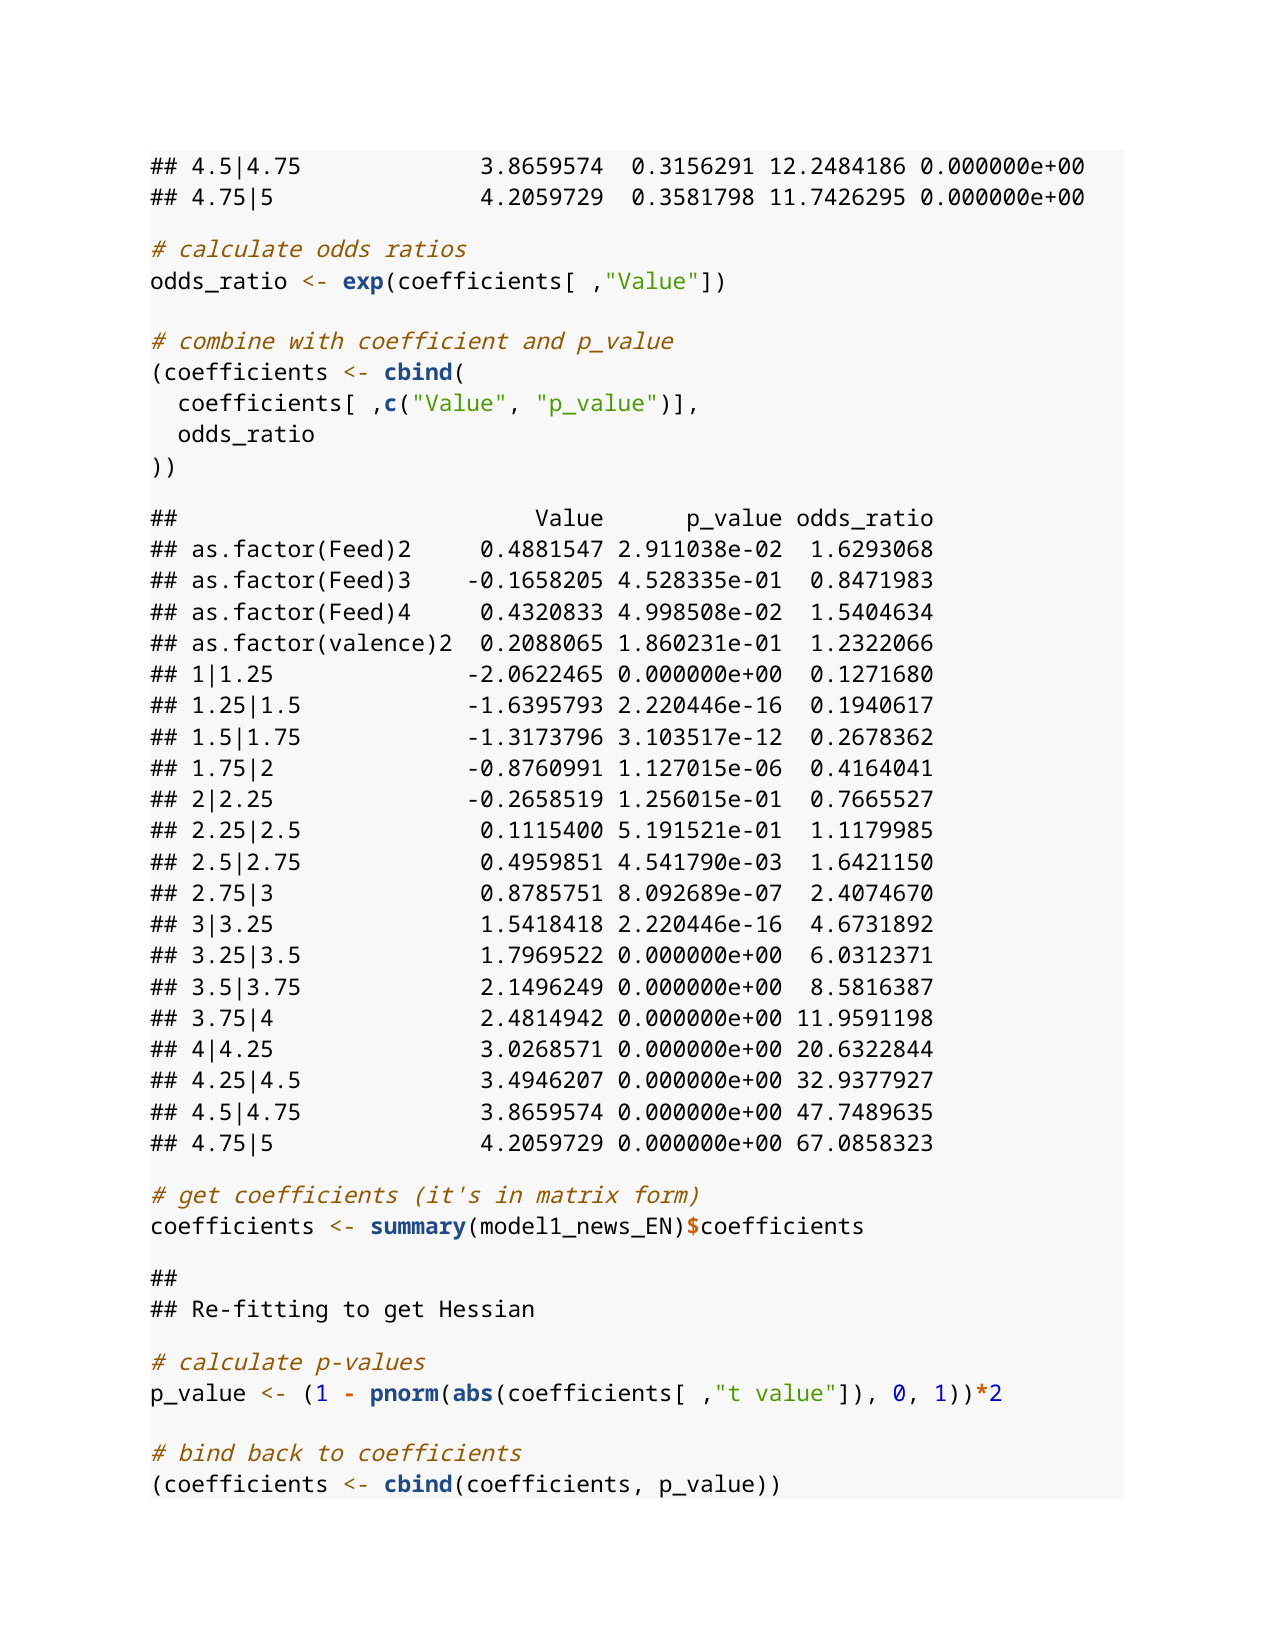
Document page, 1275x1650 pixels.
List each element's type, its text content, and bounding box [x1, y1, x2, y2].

text ## Value p_value odds_ratio ## as.factor(Feed)2 0.4881547 2.911038e-02 1.6293068 ## as.factor(Feed)3 -0.1658205 4.528335e-01 0.8471983 ## as.factor(Feed)4 0.4320833 4.998508e-02 1.5404634 ## as.factor(valence)2 0.2088065 1.860231e-01 1.2322066 ## 1|1.25 -2.0622465 0.000000e+00 0.1271680 ## 1.25|1.5 -1.6395793 2.220446e-16 0.1940617 ## 1.5|1.75 -1.3173796 3.103517e-12 0.2678362 ## 1.75|2 -0.8760991 1.127015e-06 0.4164041 ## 2|2.25 -0.2658519 1.256015e-01 0.7665527 ## 2.25|2.5 0.1115400 5.191521e-01 1.1179985 ## 2.5|2.75 0.4959851 4.541790e-03 1.6421150 ## 2.75|3 0.8785751 8.092689e-07 2.4074670 ## 3|3.25 1.5418418 2.220446e-16 4.6731892 ## 3.25|3.5 1.7969522 0.000000e+00 6.0312371 ## 3.5|3.75 2.1496249 0.000000e+00 8.5816387 ## 3.75|4 2.4814942 0.000000e+00 11.9591198 ## 4|4.25 3.0268571 0.000000e+00 20.6322844 ## 4.25|4.5 3.4946207 0.000000e+00 32.9377927 ## 4.5|4.75 3.8659574 0.000000e+00 47.7489635 ## 4.75|5 4.2059729 0.000000e+00 67.0858323 [150, 502, 1125, 1158]
text # calculate odds ratios odds_ratio <- exp(coefficients[ ,"Value"]) # combine with coefficient and p_value (coefficients <- cbind( coefficients[ ,c("Value", "p_value")], odds_ratio )) [150, 233, 1125, 481]
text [150, 150, 1125, 212]
text ## ## Re-fitting to get Hessian [150, 1262, 1125, 1324]
text # get coefficients (it's in matrix form) coefficients <- summary(model1_news_EN)$coefficients [700, 1179, 1125, 1241]
text # calculate p-values p_value <- (1 - pnorm(abs(coefficients[ ,"t value"]), 0, 1))*2 # bind back to coefficients (coefficients <- cbind(coefficients, p_value)) [150, 1345, 1125, 1499]
